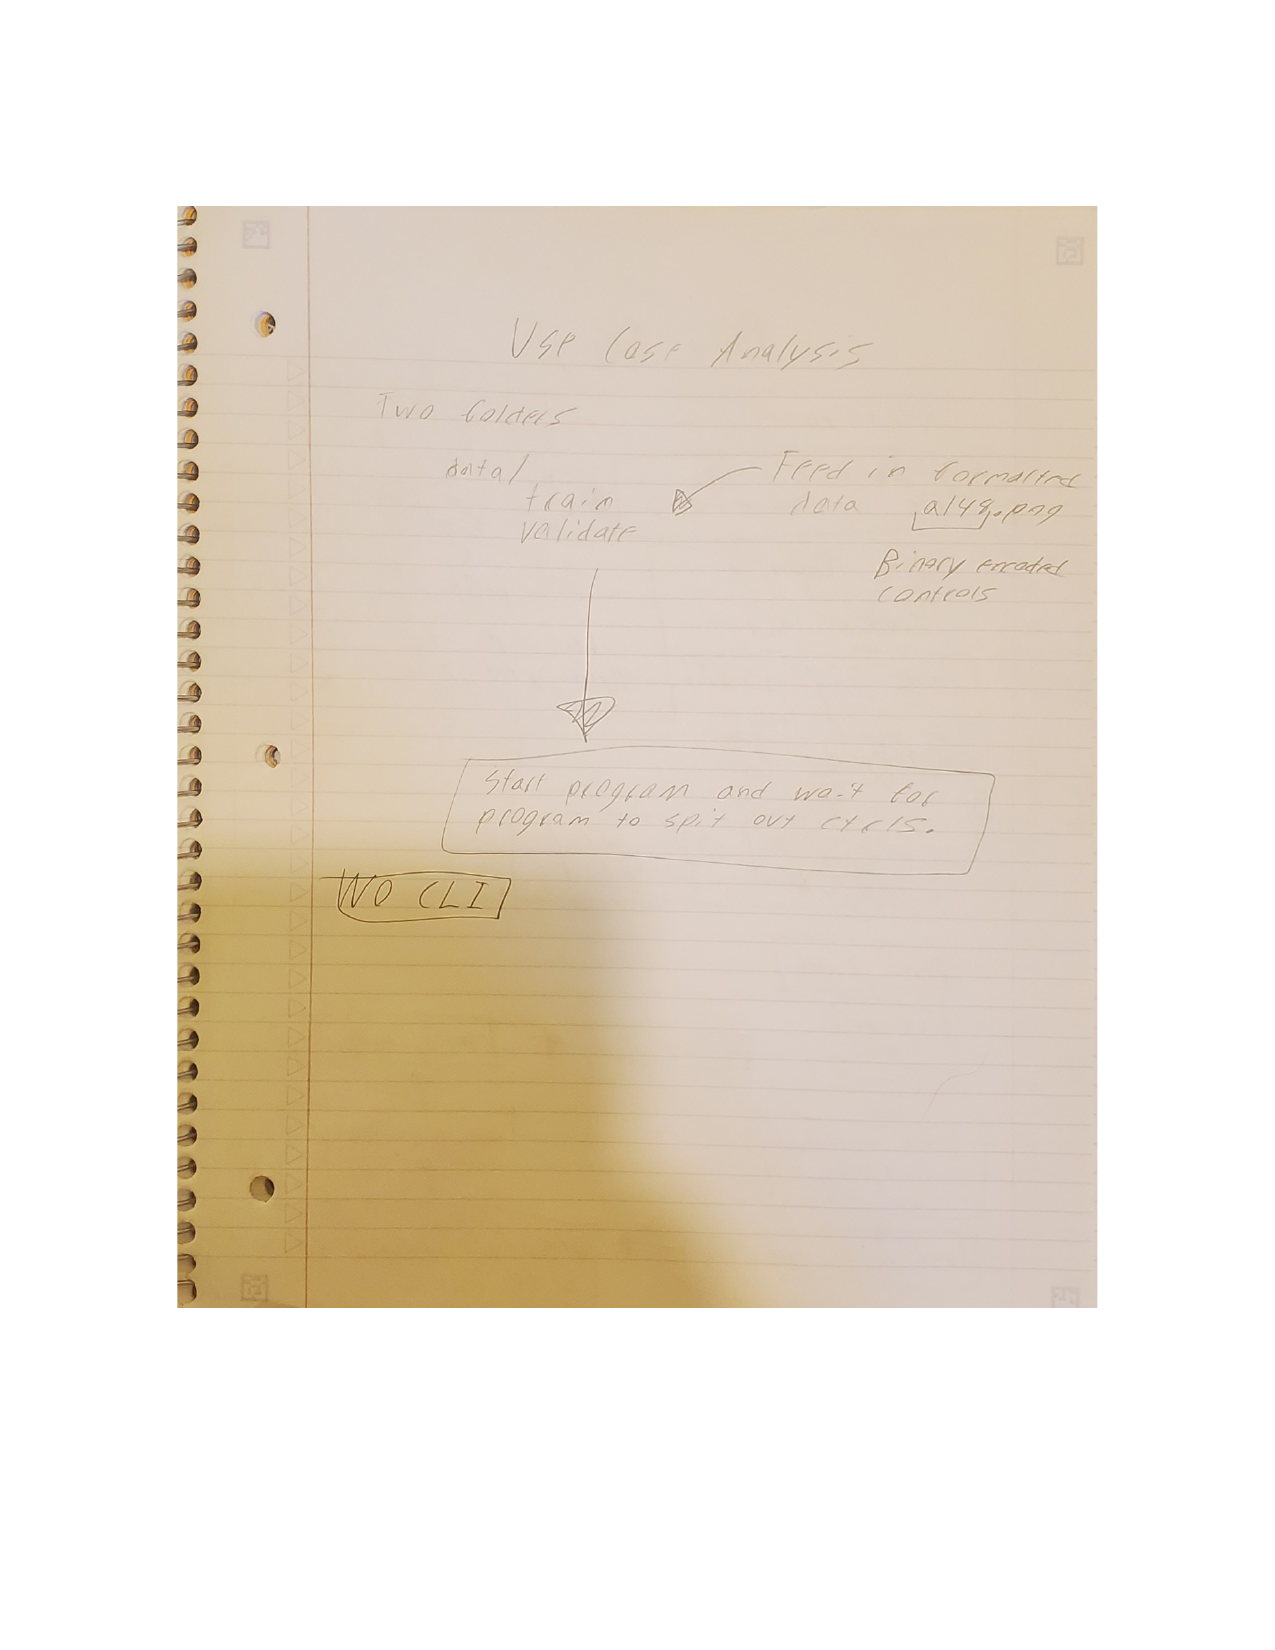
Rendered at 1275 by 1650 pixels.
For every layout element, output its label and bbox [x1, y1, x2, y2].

picture [177, 206, 1098, 1308]
